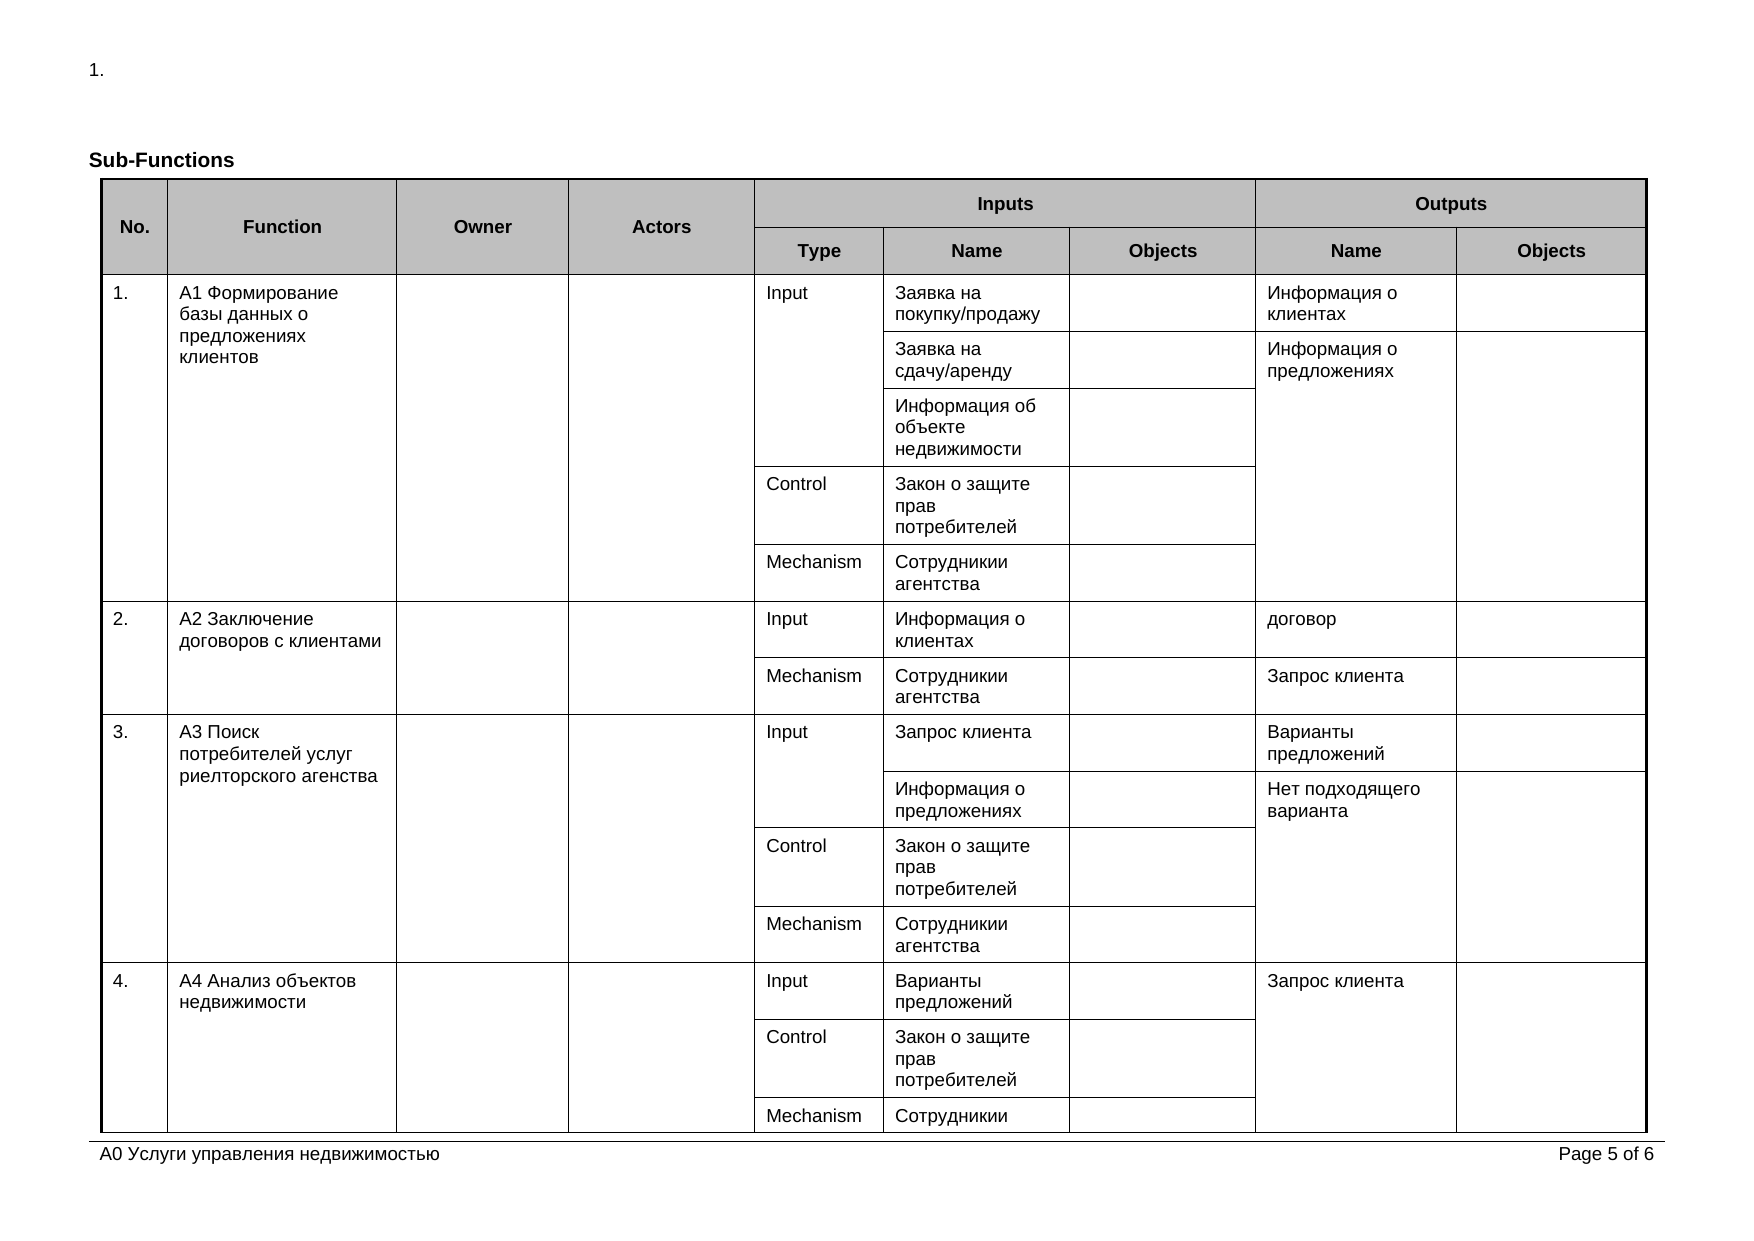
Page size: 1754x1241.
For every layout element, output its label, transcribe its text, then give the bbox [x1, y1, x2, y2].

table_cell Objects [1457, 228, 1645, 274]
table_cell 2. [103, 602, 167, 714]
table_cell [1070, 715, 1255, 771]
table_cell Type [755, 228, 883, 274]
subtitle Sub-Functions [89, 148, 1665, 172]
table_cell [397, 715, 568, 962]
table_cell Информация о предложениях [884, 772, 1069, 827]
table_cell [1457, 772, 1645, 962]
table_cell Информация о предложениях [1256, 332, 1456, 601]
table_cell Control [755, 828, 883, 906]
table_header Outputs [1256, 180, 1645, 227]
table_cell Сотрудникии агентства [884, 907, 1069, 962]
table_cell [1070, 275, 1255, 331]
table_cell [1070, 772, 1255, 827]
table_cell Запрос клиента [884, 715, 1069, 771]
table_cell Mechanism [755, 907, 883, 962]
table_cell Control [755, 467, 883, 544]
table_cell Закон о защите прав потребителей [884, 467, 1069, 544]
table_cell Сотрудникии агентства [884, 1098, 1069, 1132]
table_cell 1. [103, 275, 167, 601]
table_cell Name [1256, 228, 1456, 274]
table_cell Закон о защите прав потребителей [884, 1020, 1069, 1097]
table_cell Нет подходящего варианта [1256, 772, 1456, 962]
table_cell [1070, 467, 1255, 544]
table_cell [397, 602, 568, 714]
table_cell [1457, 658, 1645, 714]
table_header Actors [569, 180, 754, 274]
table_cell договор [1256, 602, 1456, 657]
table_cell [569, 602, 754, 714]
table_cell Input [755, 602, 883, 657]
table_cell 3. [103, 715, 167, 962]
table_header Function [168, 180, 396, 274]
table_cell [1070, 1020, 1255, 1097]
table_cell Сотрудникии агентства [884, 658, 1069, 714]
table_cell [1070, 658, 1255, 714]
table_cell Input [755, 963, 883, 1019]
table_cell Информация о клиентах [884, 602, 1069, 657]
table_cell [1070, 828, 1255, 906]
table_cell Закон о защите прав потребителей [884, 828, 1069, 906]
table_cell A4 Анализ объектов недвижимости [168, 963, 396, 1132]
table_cell [397, 275, 568, 601]
table_cell Name [884, 228, 1069, 274]
table_cell 4. [103, 963, 167, 1132]
table_cell [1070, 545, 1255, 601]
table_cell Варианты предложений [884, 963, 1069, 1019]
table_cell Запрос клиента [1256, 963, 1456, 1132]
table_cell [1070, 389, 1255, 466]
table_header Inputs [755, 180, 1255, 227]
table_cell [397, 963, 568, 1132]
table_cell [1070, 332, 1255, 387]
table_cell Информация о клиентах [1256, 275, 1456, 331]
table_cell Запрос клиента [1256, 658, 1456, 714]
table_cell A3 Поиск потребителей услуг риелторского агенства [168, 715, 396, 962]
table_cell Информация об объекте недвижимости [884, 389, 1069, 466]
table_cell [1457, 275, 1645, 331]
table_cell [1070, 1098, 1255, 1132]
table_cell [1457, 332, 1645, 601]
table_cell Mechanism [755, 545, 883, 601]
table_cell [1070, 907, 1255, 962]
table_header Owner [397, 180, 568, 274]
table_header No. [103, 180, 167, 274]
table_cell [1070, 602, 1255, 657]
table_cell A2 Заключение договоров с клиентами [168, 602, 396, 714]
table_cell [1457, 715, 1645, 771]
table_cell A1 Формирование базы данных о предложениях клиентов [168, 275, 396, 601]
table_cell Input [755, 275, 883, 466]
table_cell Варианты предложений [1256, 715, 1456, 771]
table_cell [1457, 963, 1645, 1132]
table_cell [569, 275, 754, 601]
table_cell Mechanism [755, 658, 883, 714]
table_cell [569, 715, 754, 962]
table_cell Заявка на сдачу/аренду [884, 332, 1069, 387]
table_cell Mechanism [755, 1098, 883, 1132]
table_cell Заявка на покупку/продажу [884, 275, 1069, 331]
table_cell Сотрудникии агентства [884, 545, 1069, 601]
table_cell Input [755, 715, 883, 827]
table_cell [1070, 963, 1255, 1019]
table_cell Objects [1070, 228, 1255, 274]
table_cell Control [755, 1020, 883, 1097]
table_cell [1457, 602, 1645, 657]
table_cell [569, 963, 754, 1132]
